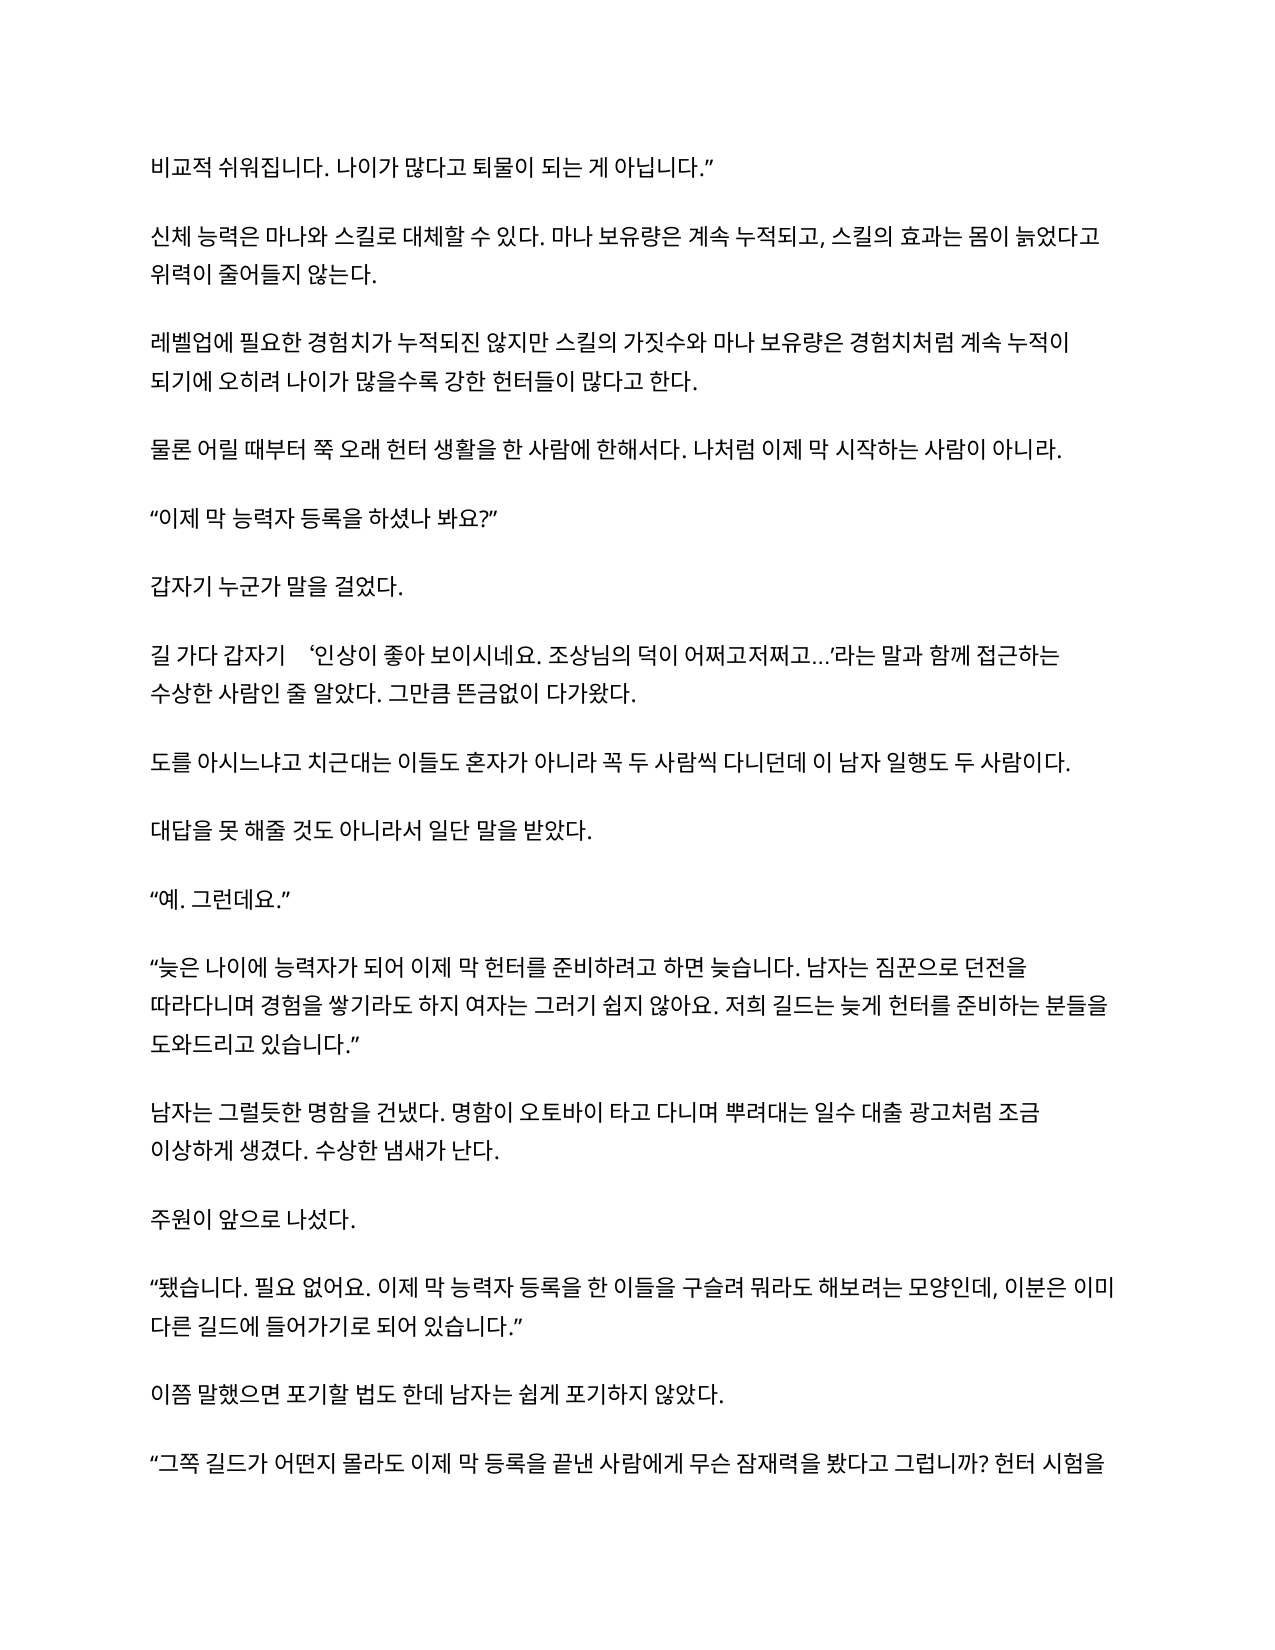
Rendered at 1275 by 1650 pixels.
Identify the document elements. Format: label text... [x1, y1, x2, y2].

text “이제 막 능력자 등록을 하셨나 봐요?” [150, 501, 1125, 534]
text 길 가다 갑자기 ‘인상이 좋아 보이시네요. 조상님의 덕이 어쩌고저쩌고...’라는 말과 함께 접근하는 수상한 사람인 줄 알았다. 그만큼 뜬금없이 다가왔다. [150, 638, 1125, 709]
text 레벨업에 필요한 경험치가 누적되진 않지만 스킬의 가짓수와 마나 보유량은 경험치처럼 계속 누적이 되기에 오히려 나이가 많을수록 강한 헌터들이 많다고 한다. [150, 325, 1125, 397]
text “예. 그런데요.” [150, 881, 1125, 915]
text 남자는 그럴듯한 명함을 건냈다. 명함이 오토바이 타고 다니며 뿌려대는 일수 대출 광고처럼 조금 이상하게 생겼다. 수상한 냄새가 난다. [150, 1095, 1125, 1167]
text 이쯤 말했으면 포기할 법도 한데 남자는 쉽게 포기하지 않았다. [150, 1377, 1125, 1410]
text “늦은 나이에 능력자가 되어 이제 막 헌터를 준비하려고 하면 늦습니다. 남자는 짐꾼으로 던전을 따라다니며 경험을 쌓기라도 하지 여자는 그러기 쉽지 않아요. 저희 길드는 늦게 헌터를 준비하는 분들을 도와드리고 있습니다.” [150, 950, 1125, 1060]
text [150, 150, 1125, 183]
text 도를 아시느냐고 치근대는 이들도 혼자가 아니라 꼭 두 사람씩 다니던데 이 남자 일행도 두 사람이다. [150, 744, 1125, 778]
text 신체 능력은 마나와 스킬로 대체할 수 있다. 마나 보유량은 계속 누적되고, 스킬의 효과는 몸이 늙었다고 위력이 줄어들지 않는다. [150, 218, 1125, 290]
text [150, 1446, 1125, 1479]
text 대답을 못 해줄 것도 아니라서 일단 말을 받았다. [150, 813, 1125, 846]
text 갑자기 누군가 말을 걸었다. [150, 569, 1125, 602]
text 주원이 앞으로 나섰다. [150, 1202, 1125, 1235]
text “됐습니다. 필요 없어요. 이제 막 능력자 등록을 한 이들을 구슬려 뭐라도 해보려는 모양인데, 이분은 이미 다른 길드에 들어가기로 되어 있습니다.” [150, 1270, 1125, 1342]
text 물론 어릴 때부터 쭉 오래 헌터 생활을 한 사람에 한해서다. 나처럼 이제 막 시작하는 사람이 아니라. [150, 432, 1125, 465]
